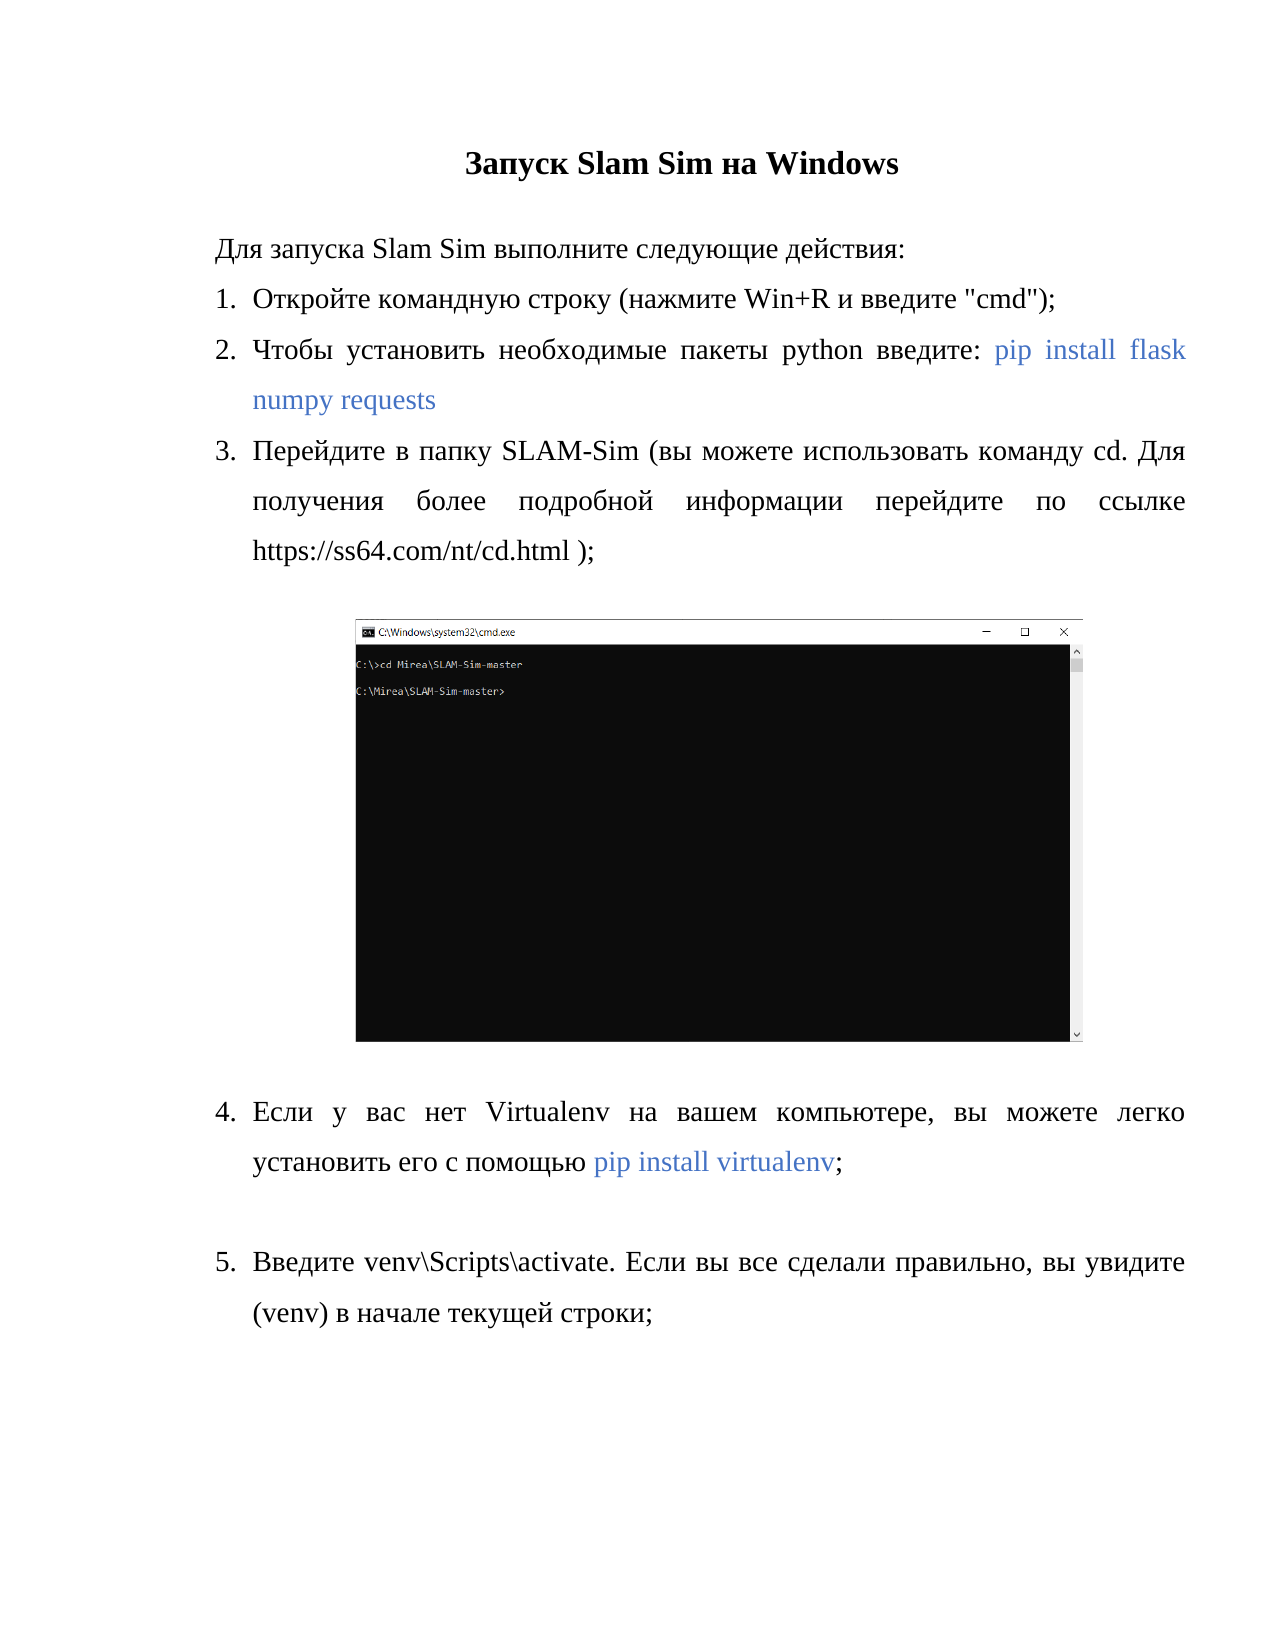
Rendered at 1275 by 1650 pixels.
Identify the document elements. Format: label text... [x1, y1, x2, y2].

text Для запуска Slam Sim выполните следующие действия: [177, 231, 1186, 265]
picture [355, 619, 1083, 1042]
list Введите venv\Scripts\activate. Если вы все сделали правильно, вы увидите (venv) в начале текущей строки; [215, 1244, 1186, 1328]
list Чтобы установить необходимые пакеты python введите: pip install flask numpy requests [215, 332, 1186, 416]
list Если у вас нет Virtualenv на вашем компьютере, вы можете легко установить его с помощью pip install virtualenv; [215, 1094, 1186, 1177]
subtitle Запуск Slam Sim на Windows [177, 143, 1186, 181]
list Перейдите в папку SLAM-Sim (вы можете использовать команду cd. Для получения более подробной информации перейдите по ссылке https://ss64.com/nt/cd.html ); [215, 433, 1186, 567]
list Откройте командную строку (нажмите Win+R и введите "cmd"); [215, 282, 1186, 315]
